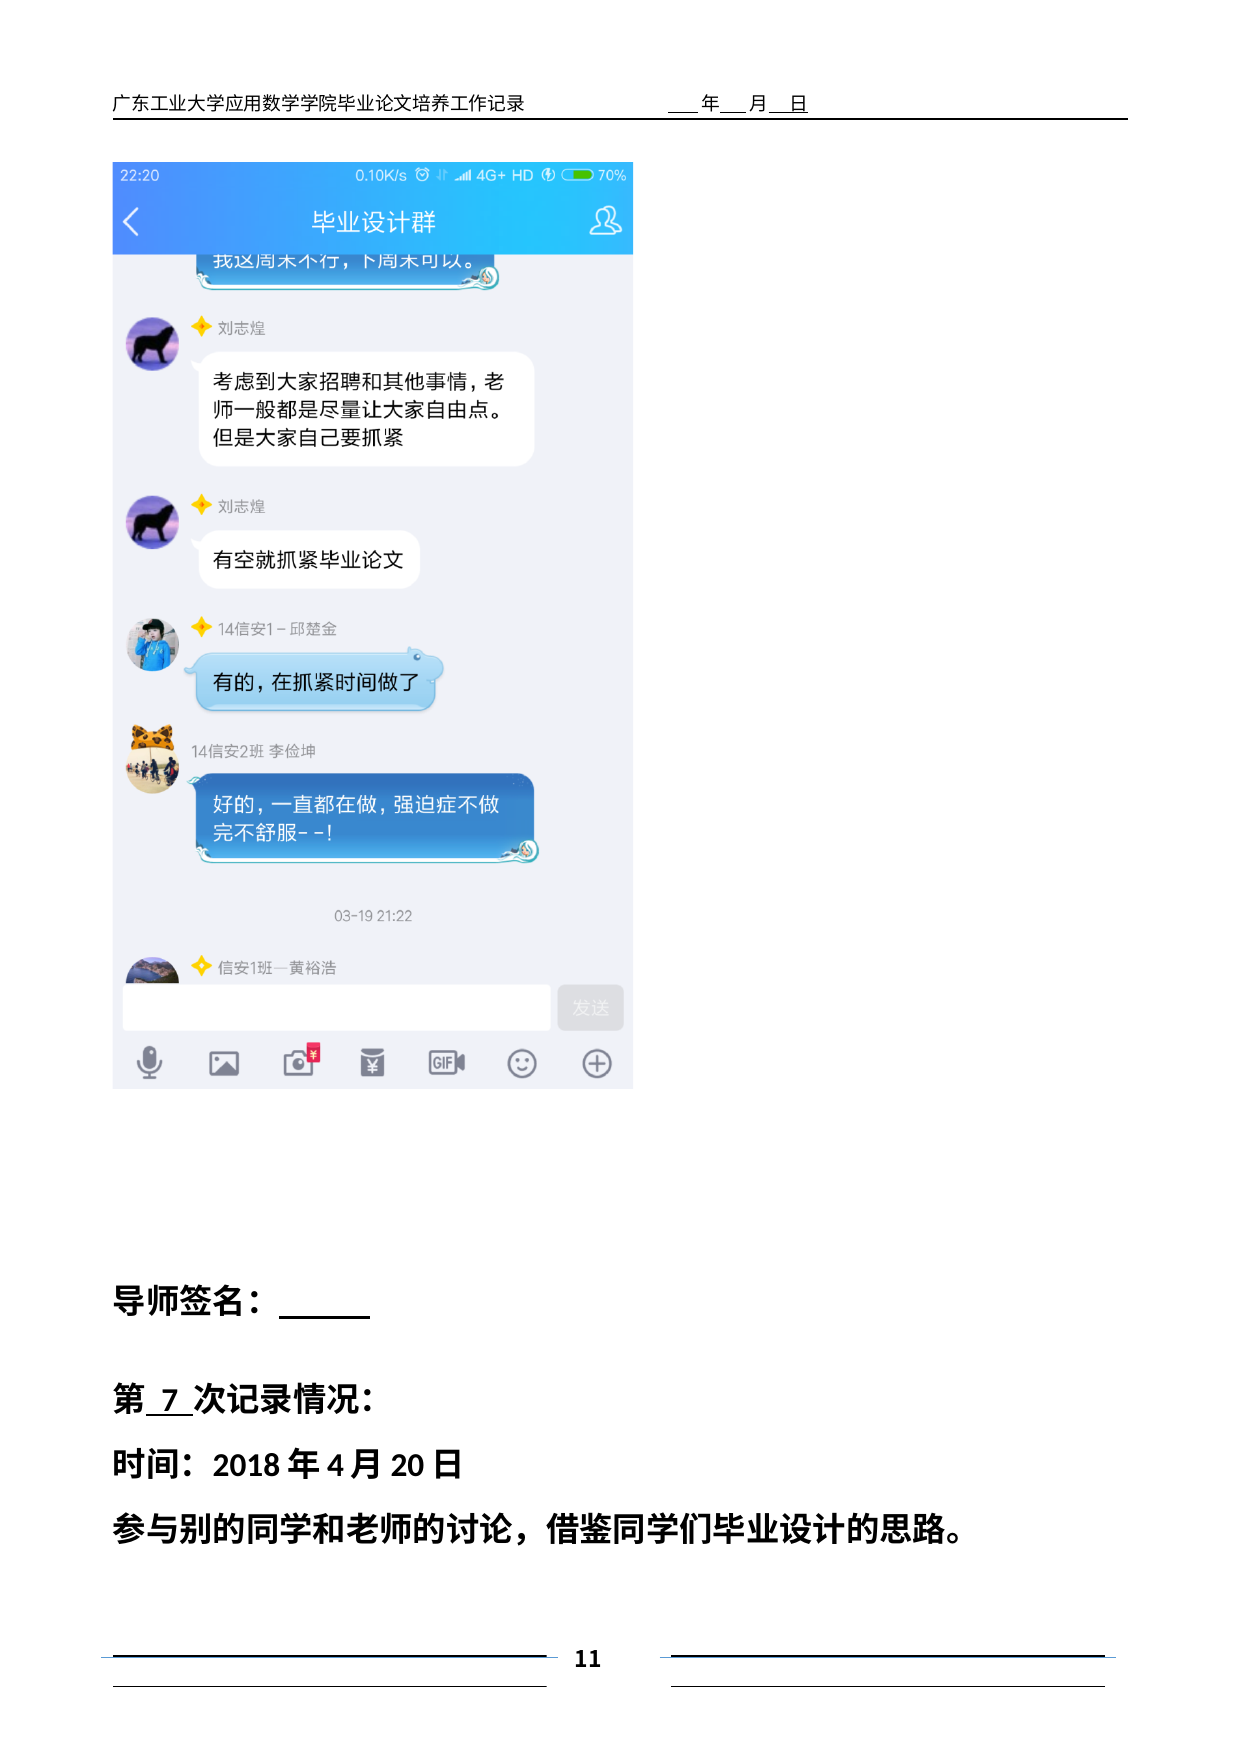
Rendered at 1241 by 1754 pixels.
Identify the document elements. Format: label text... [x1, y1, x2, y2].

text 时间：2018年4月20日 [112, 1429, 1128, 1494]
text 参与别的同学和老师的讨论，借鉴同学们毕业设计的思路。 [112, 1494, 1128, 1559]
picture [112, 162, 634, 1089]
text 导师签名： [112, 1267, 1128, 1332]
text 第 7 次记录情况： [112, 1364, 1128, 1429]
